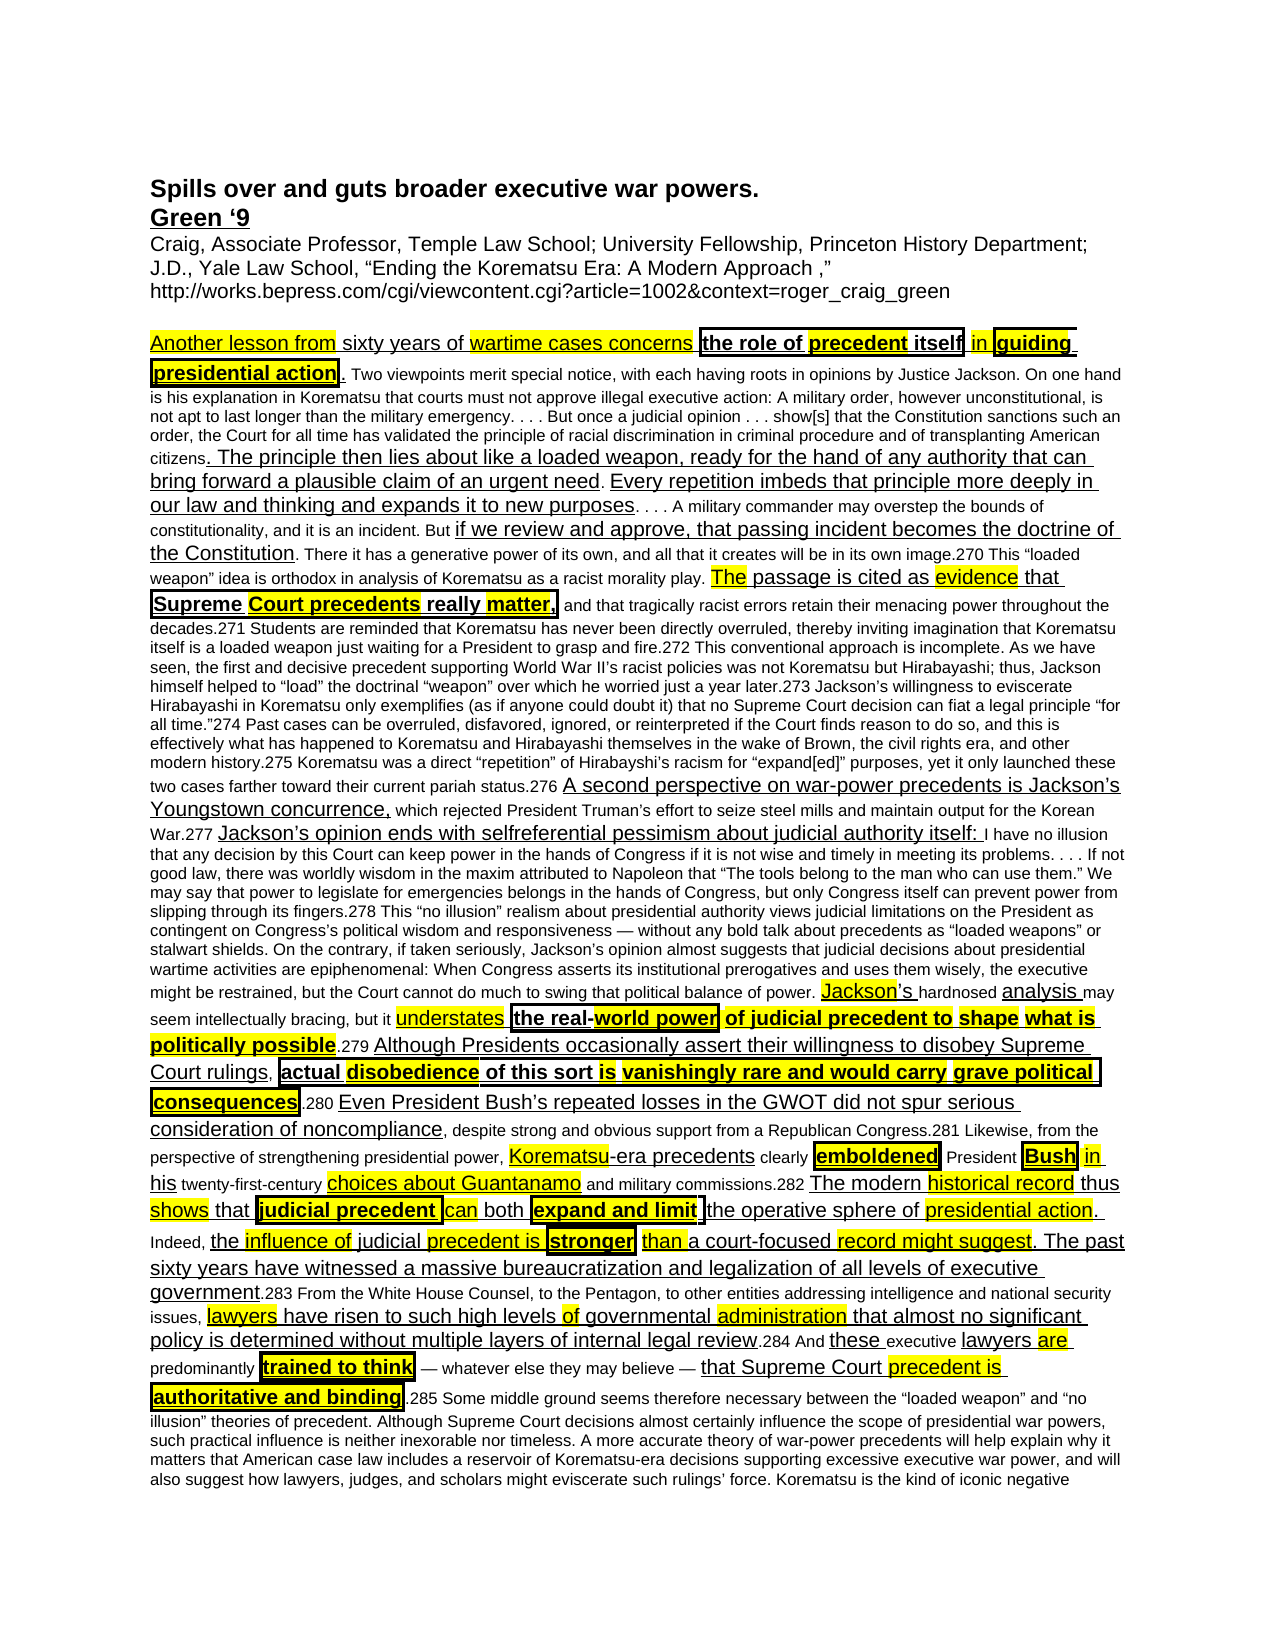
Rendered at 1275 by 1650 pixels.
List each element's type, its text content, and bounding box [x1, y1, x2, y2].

text Green ‘9 [150, 203, 1125, 231]
text Spills over and guts broader executive war powers. [150, 174, 1125, 203]
text Craig, Associate Professor, Temple Law School; University Fellowship, Princeton History Department; J.D., Yale Law School, “Ending the Korematsu Era: A Modern Approach ,” http://works.bepress.com/cgi/viewcontent.cgi?article=1002&context=roger_craig_green [150, 231, 1125, 303]
